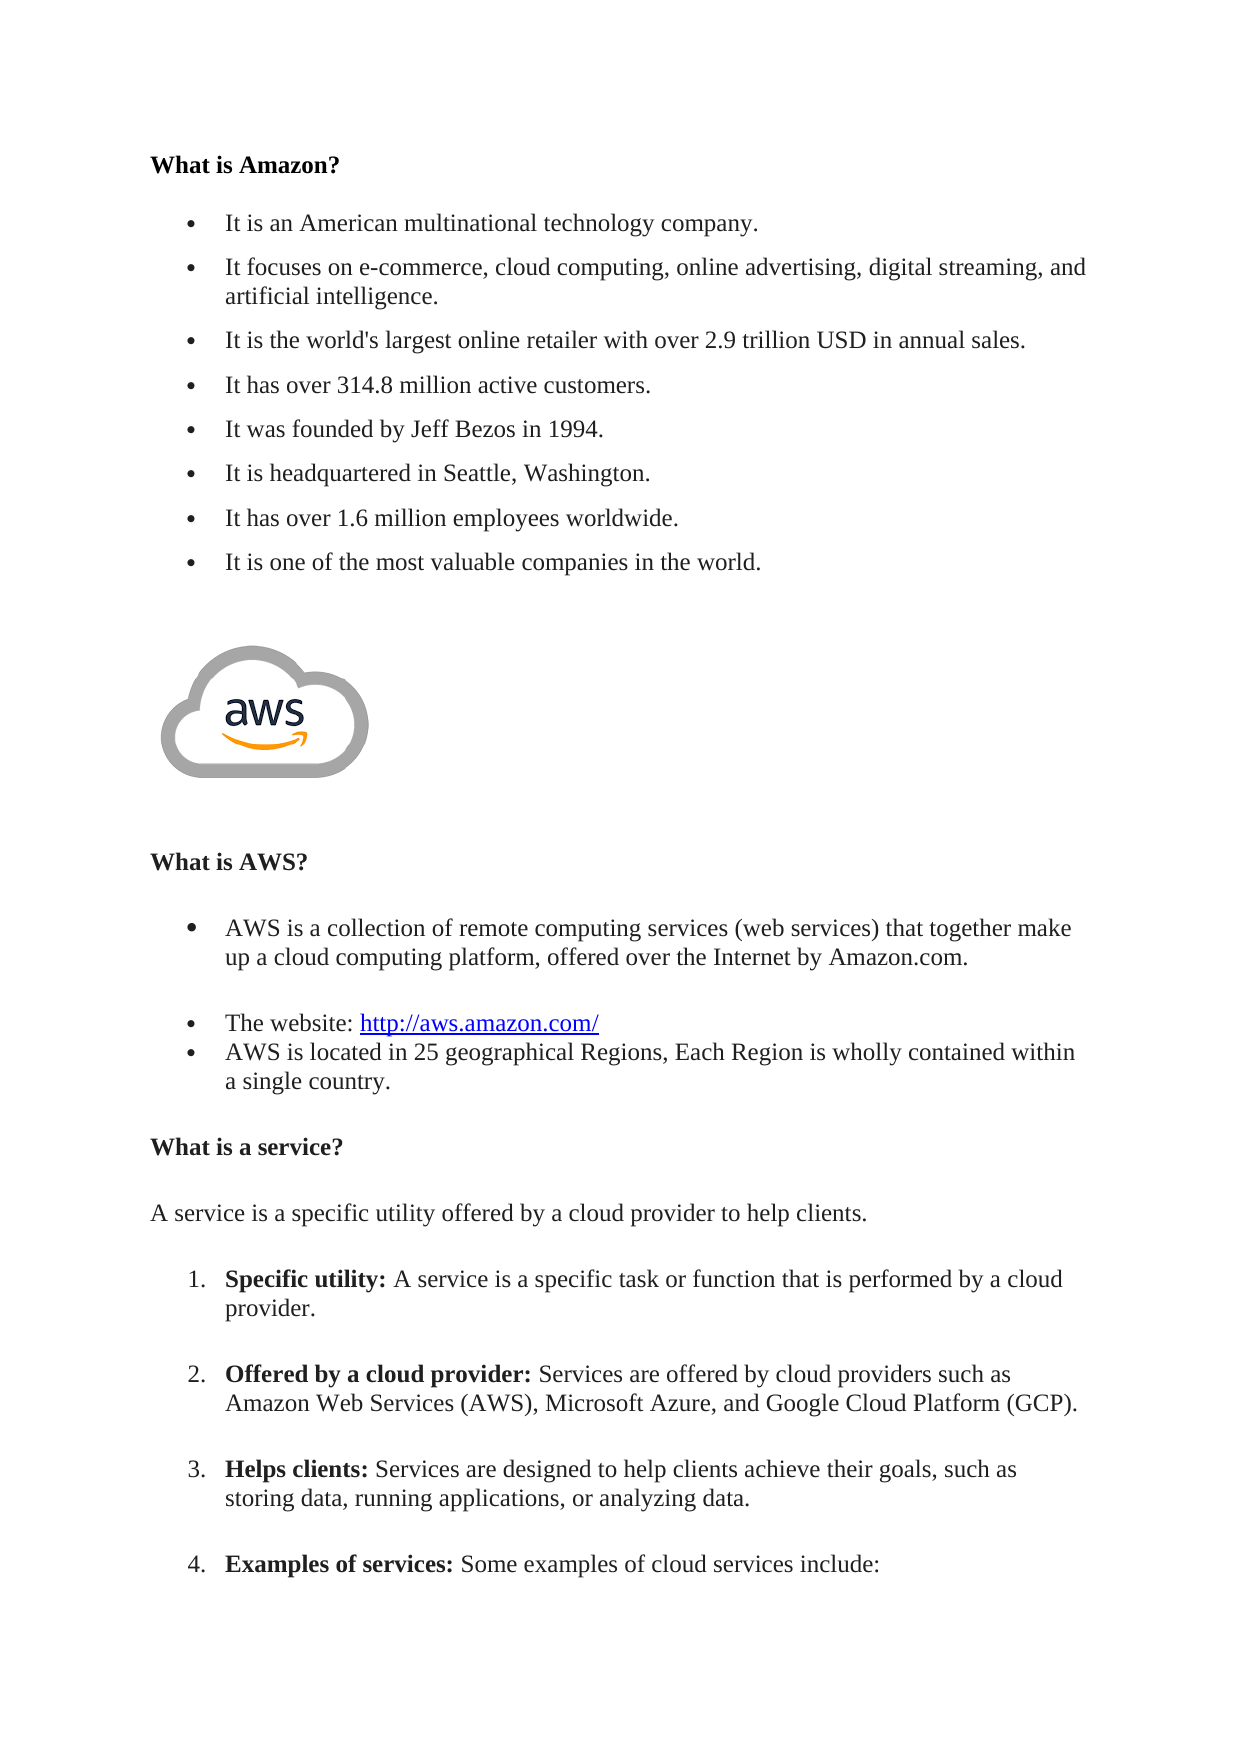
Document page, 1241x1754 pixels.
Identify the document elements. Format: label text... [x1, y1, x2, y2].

list It was founded by Jeff Bezos in 1994. [187, 414, 1090, 443]
list The website: http://aws.amazon.com/ [187, 1008, 1090, 1037]
list Offered by a cloud provider: Services are offered by cloud providers such as Amazon Web Services (AWS), Microsoft Azure, and Google Cloud Platform (GCP). [187, 1359, 1090, 1417]
list It has over 1.6 million employees worldwide. [187, 503, 1090, 532]
list Helps clients: Services are designed to help clients achieve their goals, such as storing data, running applications, or analyzing data. [187, 1454, 1090, 1512]
list AWS is located in 25 geographical Regions, Each Region is wholly contained within a single country. [187, 1037, 1090, 1094]
list Specific utility: A service is a specific task or function that is performed by a cloud provider. [187, 1264, 1090, 1322]
list It is an American multinational technology company. [187, 208, 1090, 237]
list It focuses on e-commerce, cloud computing, online advertising, digital streaming, and artificial intelligence. [187, 252, 1090, 310]
text A service is a specific utility offered by a cloud provider to help clients. [150, 1198, 1090, 1227]
picture [150, 613, 395, 810]
list Examples of services: Some examples of cloud services include: [187, 1549, 1090, 1578]
list AWS is a collection of remote computing services (web services) that together make up a cloud computing platform, offered over the Internet by Amazon.com. [187, 913, 1090, 971]
text What is AWS? [150, 847, 1090, 876]
list It is headquartered in Seattle, Washington. [187, 458, 1090, 487]
list It has over 314.8 million active customers. [187, 370, 1090, 398]
text What is Amazon? [150, 150, 1090, 179]
list It is the world's largest online retailer with over 2.9 trillion USD in annual sales. [187, 325, 1090, 354]
text What is a service? [150, 1132, 1090, 1161]
list It is one of the most valuable companies in the world. [187, 547, 1090, 576]
